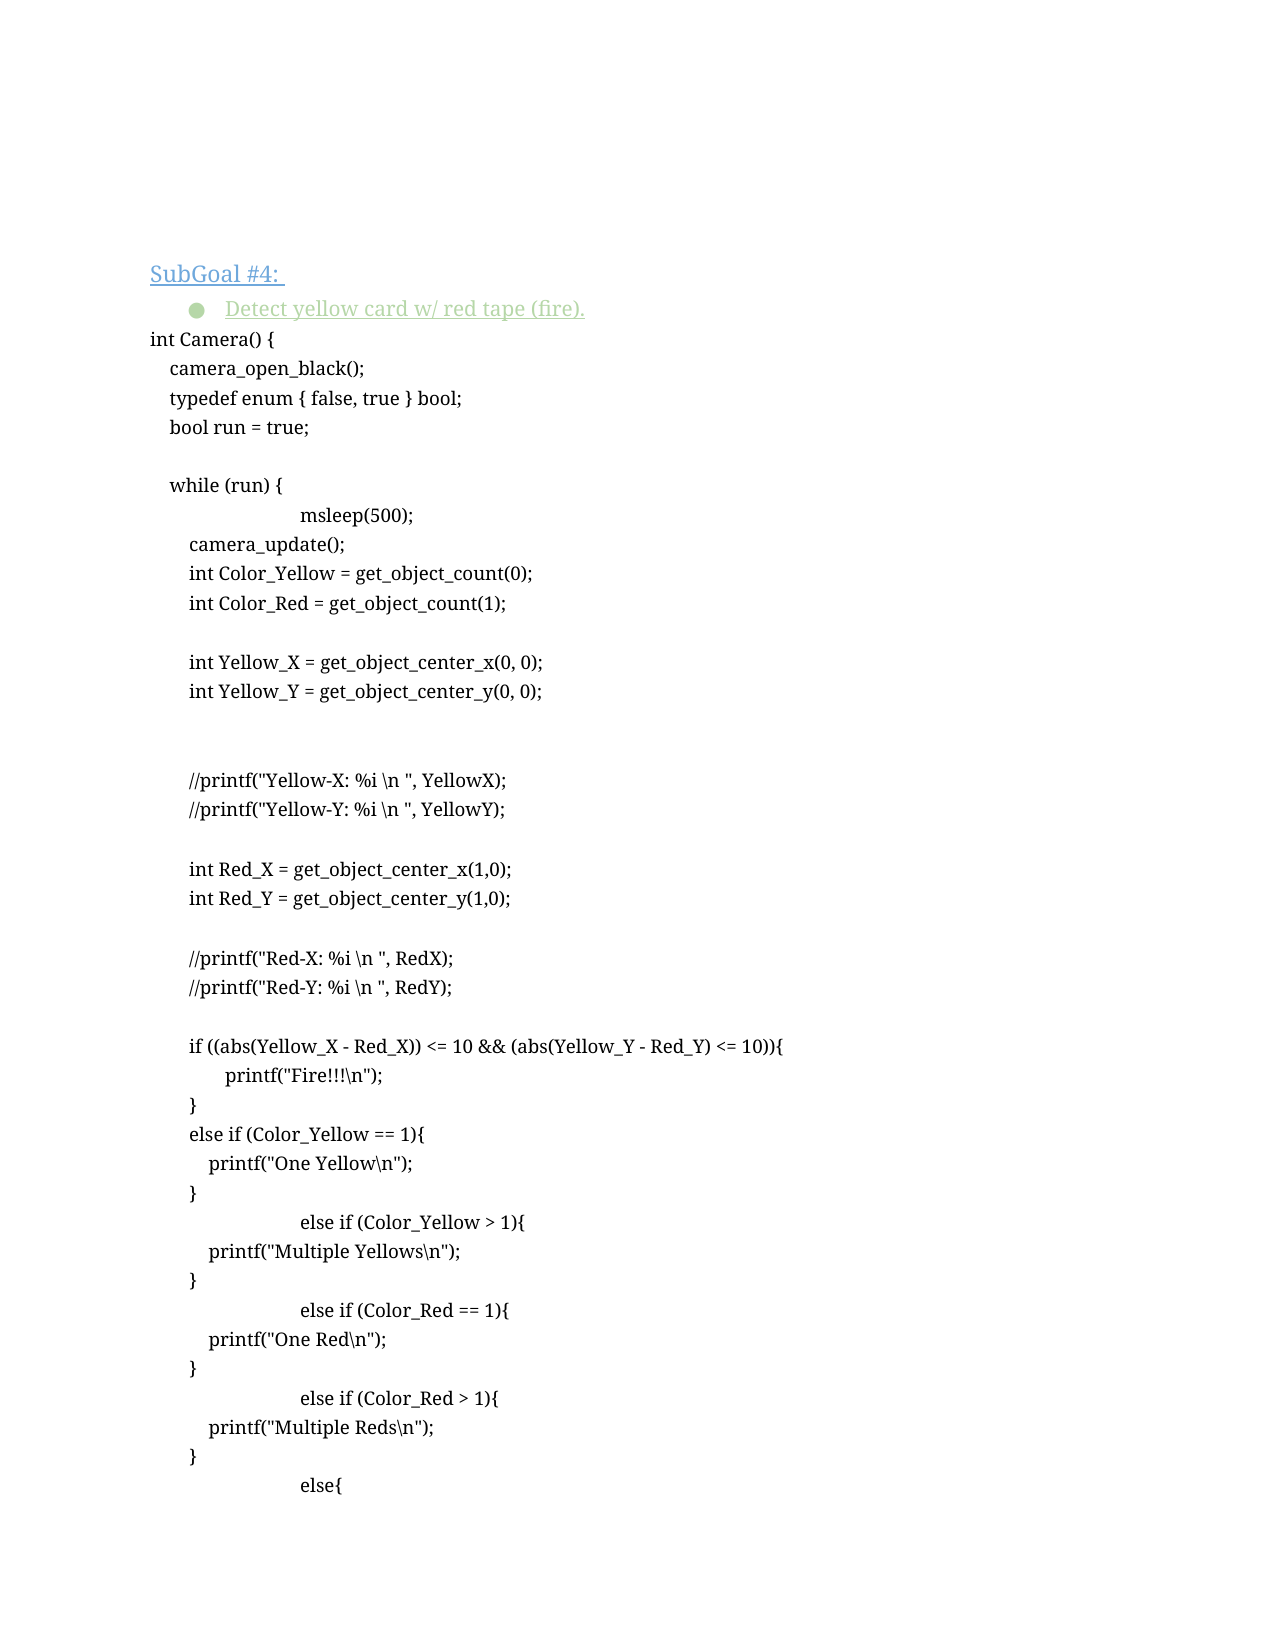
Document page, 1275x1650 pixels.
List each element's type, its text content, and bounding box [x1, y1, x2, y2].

text int Color_Yellow = get_object_count(0); [150, 561, 1125, 586]
text if ((abs(Yellow_X - Red_X)) <= 10 && (abs(Yellow_Y - Red_Y) <= 10)){ [150, 1033, 1125, 1059]
text } [150, 1356, 1125, 1381]
text int Camera() { [150, 326, 1125, 352]
list Detect yellow card w/ red tape (fire). [187, 294, 1125, 322]
text else if (Color_Red == 1){ [150, 1297, 1125, 1322]
text int Yellow_Y = get_object_center_y(0, 0); [150, 678, 1125, 704]
text printf("Multiple Reds\n"); [150, 1414, 1125, 1439]
text else if (Color_Yellow == 1){ [150, 1121, 1125, 1147]
text printf("One Red\n"); [150, 1326, 1125, 1352]
text camera_update(); [150, 531, 1125, 557]
text int Red_Y = get_object_center_y(1,0); [150, 885, 1125, 911]
text int Color_Red = get_object_count(1); [150, 590, 1125, 615]
text } [150, 1180, 1125, 1205]
text printf("Fire!!!\n"); [150, 1063, 1125, 1088]
text while (run) { [150, 473, 1125, 498]
text //printf("Yellow-Y: %i \n ", YellowY); [150, 797, 1125, 822]
text printf("One Yellow\n"); [150, 1151, 1125, 1176]
text //printf("Yellow-X: %i \n ", YellowX); [150, 767, 1125, 793]
text //printf("Red-X: %i \n ", RedX); [150, 945, 1125, 970]
text int Red_X = get_object_center_x(1,0); [150, 856, 1125, 882]
text typedef enum { false, true } bool; [150, 385, 1125, 410]
text int Yellow_X = get_object_center_x(0, 0); [150, 649, 1125, 675]
text else if (Color_Yellow > 1){ [150, 1209, 1125, 1235]
text else if (Color_Red > 1){ [150, 1385, 1125, 1410]
text msleep(500); [150, 502, 1125, 527]
text //printf("Red-Y: %i \n ", RedY); [150, 974, 1125, 999]
text else{ [150, 1473, 1125, 1498]
text } [150, 1268, 1125, 1293]
text } [150, 1092, 1125, 1118]
text } [150, 1443, 1125, 1469]
text SubGoal #4: [150, 258, 1125, 289]
text printf("Multiple Yellows\n"); [150, 1238, 1125, 1264]
text camera_open_black(); [150, 356, 1125, 381]
text bool run = true; [150, 414, 1125, 440]
